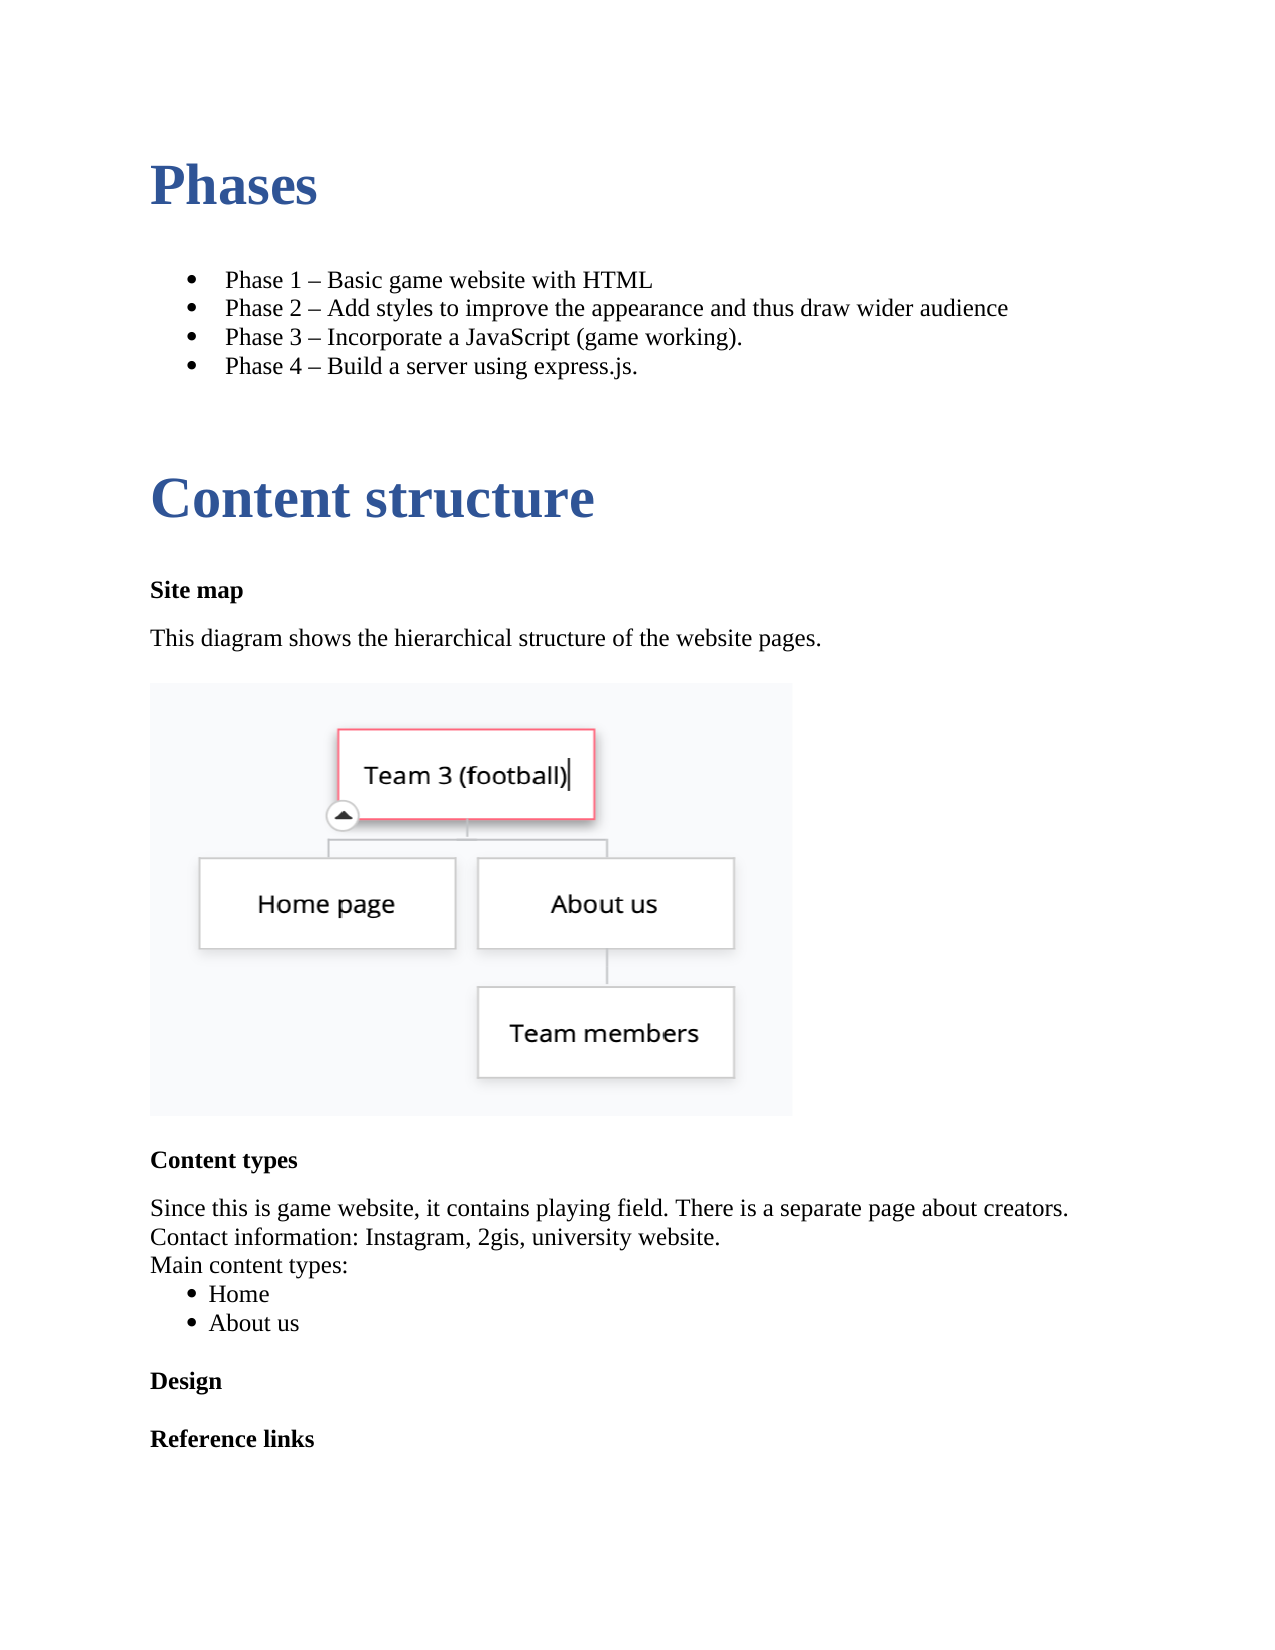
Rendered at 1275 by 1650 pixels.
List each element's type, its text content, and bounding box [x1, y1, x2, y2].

text Since this is game website, it contains playing field. There is a separate page about creators. Contact information: Instagram, 2gis, university website. [150, 1193, 1125, 1250]
list About us [187, 1308, 1125, 1337]
subtitle Phases [150, 150, 1125, 217]
list Phase 1 – Basic game website with HTML [187, 265, 1125, 293]
list Phase 3 – Incorporate a JavaScript (game working). [187, 322, 1125, 351]
text Main content types: [150, 1250, 1125, 1279]
picture [150, 683, 793, 1116]
text Site map [150, 575, 1125, 604]
list Phase 2 – Add styles to improve the appearance and thus draw wider audience [187, 293, 1125, 322]
list Phase 4 – Build a server using express.js. [187, 351, 1125, 380]
text Design [150, 1366, 1125, 1394]
text Content types [150, 1145, 1125, 1174]
text This diagram shows the hierarchical structure of the website pages. [150, 623, 1125, 652]
text Reference links [150, 1424, 1125, 1452]
list Home [187, 1279, 1125, 1308]
subtitle Content structure [150, 463, 1125, 530]
